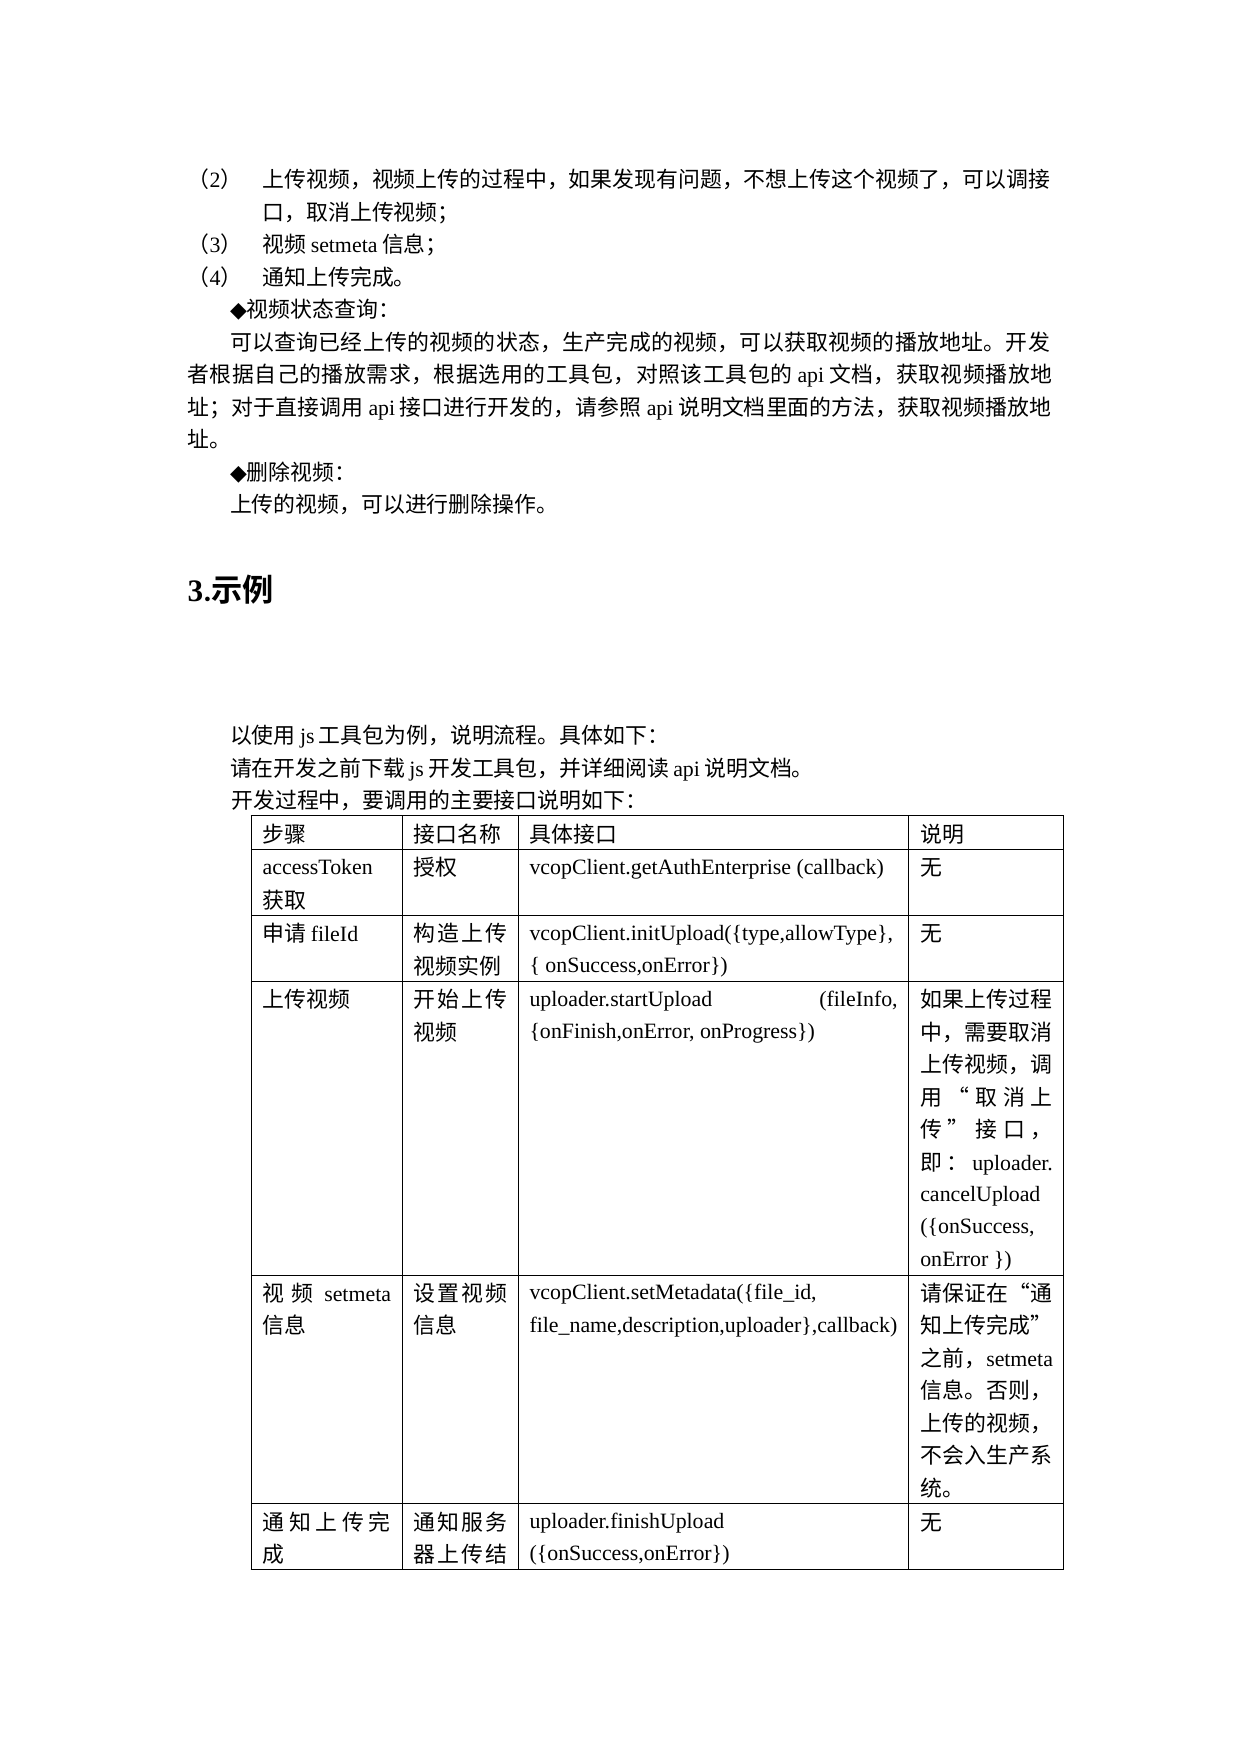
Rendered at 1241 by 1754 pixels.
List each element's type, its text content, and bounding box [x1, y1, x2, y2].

table_cell 如果上传过程中，需要取消上传视频，调用“取消上传”接口，即：uploader. cancelUpload ({onSuccess, onError }) [909, 982, 1063, 1274]
table_cell 通知上传完成 [252, 1504, 402, 1569]
table_cell vcopClient.initUpload({type,allowType}, { onSuccess,onError}) [519, 916, 908, 981]
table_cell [519, 1504, 908, 1569]
table_cell vcopClient.setMetadata({file_id, file_name,description,uploader},callback) [519, 1276, 908, 1503]
table_cell 申请fileId [252, 916, 402, 981]
subtitle 3.示例 [187, 555, 1053, 620]
text 可以查询已经上传的视频的状态，生产完成的视频，可以获取视频的播放地址。开发者根据自己的播放需求，根据选用的工具包，对照该工具包的api文档，获取视频播放地址；对于直接调用api接口进行开发的，请参照api说明文档里面的方法，获取视频播放地址。 [187, 324, 1053, 454]
table_cell vcopClient.getAuthEnterprise (callback) [519, 850, 908, 915]
text ◆删除视频： [187, 454, 1053, 487]
text 上传的视频，可以进行删除操作。 [187, 487, 1053, 519]
table_header 具体接口 [519, 816, 908, 849]
table_cell 视频setmeta信息 [252, 1276, 402, 1503]
table_cell 上传视频 [252, 982, 402, 1274]
list 上传视频，视频上传的过程中，如果发现有问题，不想上传这个视频了，可以调接口，取消上传视频； [187, 162, 1053, 227]
table_cell 设置视频信息 [403, 1276, 518, 1503]
table_cell 构造上传视频实例 [403, 916, 518, 981]
text 开发过程中，要调用的主要接口说明如下： [187, 783, 1053, 815]
table_cell 开始上传视频 [403, 982, 518, 1274]
table_cell uploader.startUpload (fileInfo,{onFinish,onError, onProgress}) [519, 982, 908, 1274]
table_cell 请保证在“通知上传完成”之前，setmeta信息。否则，上传的视频，不会入生产系统。 [909, 1276, 1063, 1503]
table_cell accessToken获取 [252, 850, 402, 915]
text 请在开发之前下载js开发工具包，并详细阅读api说明文档。 [187, 750, 1053, 783]
table_header 说明 [909, 816, 1063, 849]
table_cell 无 [909, 1504, 1063, 1569]
list 通知上传完成。 [187, 259, 1053, 292]
table_cell 无 [909, 916, 1063, 981]
list 视频setmeta信息； [187, 227, 1053, 259]
text 以使用js工具包为例，说明流程。具体如下： [187, 718, 1053, 750]
table_header 步骤 [252, 816, 402, 849]
text ◆视频状态查询： [187, 292, 1053, 324]
table_cell 无 [909, 850, 1063, 915]
table_header 接口名称 [403, 816, 518, 849]
table_cell 授权 [403, 850, 518, 915]
table_cell 通知服务器上传结束 [403, 1504, 518, 1569]
